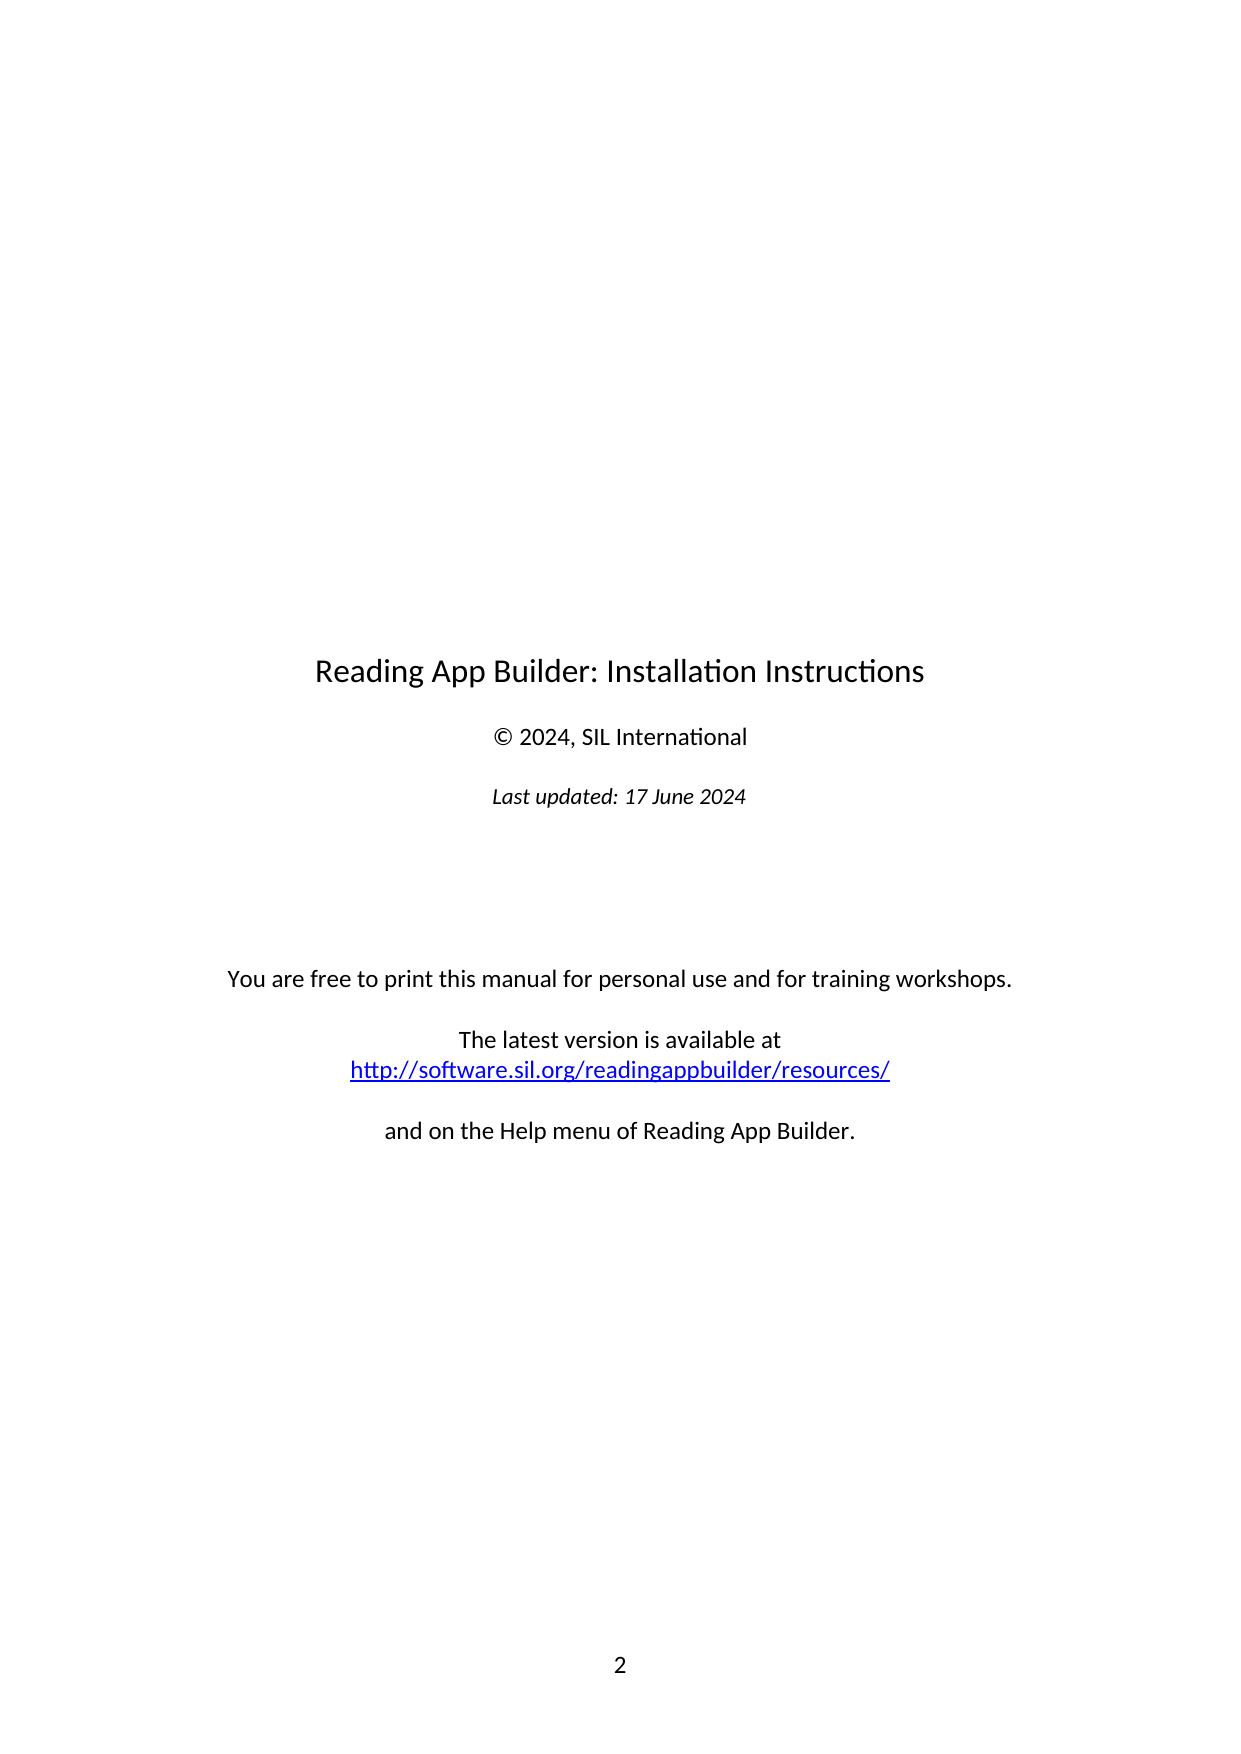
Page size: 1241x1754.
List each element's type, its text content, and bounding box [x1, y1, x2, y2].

text http://software.sil.org/readingappbuilder/resources/ [171, 1054, 1069, 1085]
text Last updated: 17 June 2024 [171, 782, 1069, 810]
text © 2024, SIL International [171, 721, 1069, 752]
text Reading App Builder: Installation Instructions [171, 650, 1069, 691]
text The latest version is available at [171, 1024, 1069, 1054]
text You are free to print this manual for personal use and for training workshops. [171, 963, 1069, 993]
text and on the Help menu of Reading App Builder. [171, 1115, 1069, 1146]
